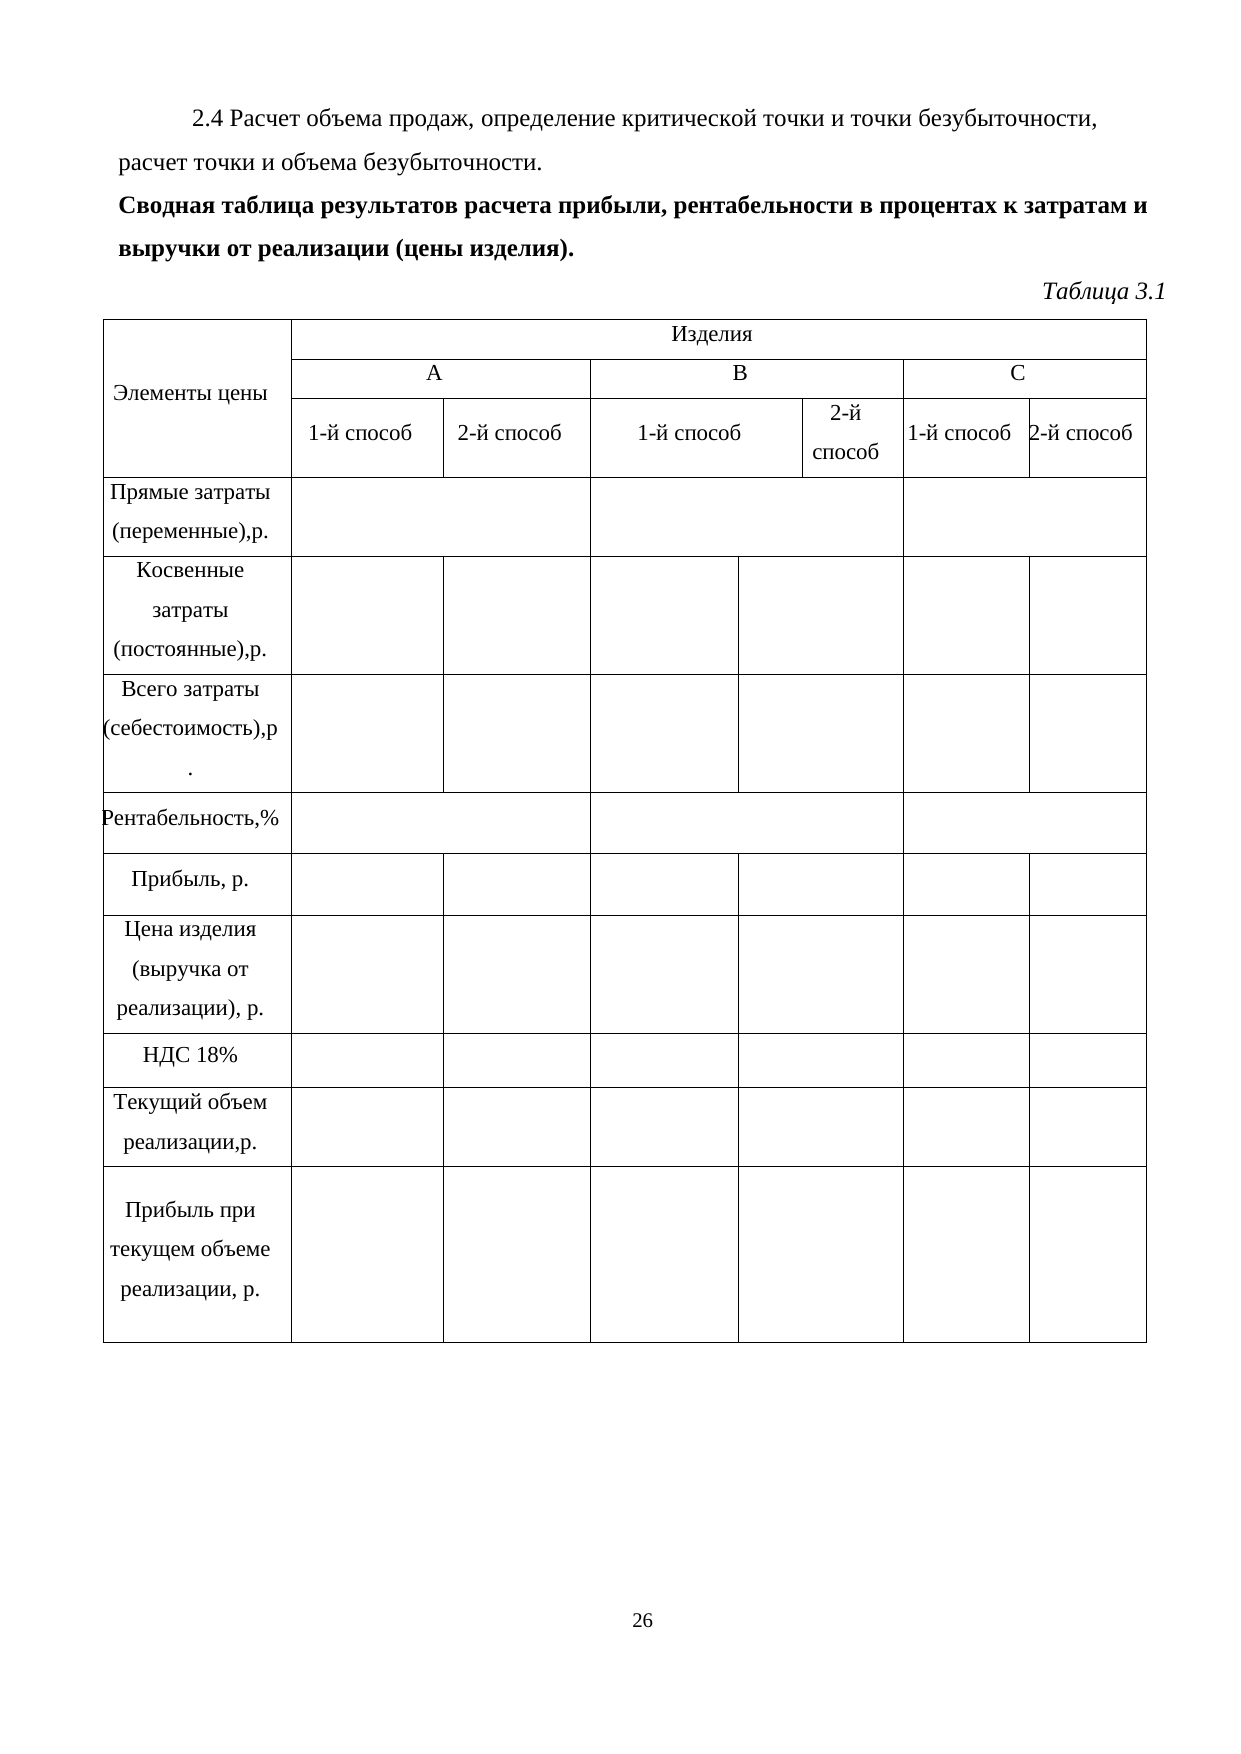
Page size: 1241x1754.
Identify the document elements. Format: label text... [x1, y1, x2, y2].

table_cell [591, 675, 738, 792]
table_cell Всего затраты (себестоимость),р. [104, 675, 291, 792]
table_cell [1030, 1088, 1146, 1166]
table_cell В [591, 360, 903, 398]
table_cell [444, 916, 590, 1033]
table_cell [739, 1034, 903, 1087]
table_cell 2-й способ [444, 399, 590, 477]
table_cell [904, 1034, 1029, 1087]
table_cell НДС 18% [104, 1034, 291, 1087]
table_cell Цена изделия (выручка от реализации), р. [104, 916, 291, 1033]
table_cell Прибыль, р. [104, 854, 291, 914]
text 2.4 Расчет объема продаж, определение критической точки и точки безубыточности, расчет точки и объема безубыточности. [118, 103, 1167, 175]
table_cell Текущий объем реализации,р. [104, 1088, 291, 1166]
table_cell Прибыль при текущем объеме реализации, р. [104, 1167, 291, 1342]
table_cell 1-й способ [904, 399, 1029, 477]
table_cell [444, 557, 590, 674]
table_cell [292, 675, 443, 792]
table_cell 1-й способ [591, 399, 802, 477]
table_cell Прямые затраты (переменные),р. [104, 478, 291, 556]
table_cell [591, 916, 738, 1033]
table_cell [591, 1034, 738, 1087]
table_cell [739, 916, 903, 1033]
table_cell [444, 1034, 590, 1087]
table_cell [591, 854, 738, 914]
table_cell [1030, 557, 1146, 674]
table_cell [739, 675, 903, 792]
table_cell Косвенные затраты (постоянные),р. [104, 557, 291, 674]
table_cell [292, 854, 443, 914]
table_cell [1030, 854, 1146, 914]
table_cell [591, 793, 903, 853]
table_cell [904, 557, 1029, 674]
table_cell [1030, 1034, 1146, 1087]
table_cell [292, 557, 443, 674]
table_cell С [904, 360, 1146, 398]
text Сводная таблица результатов расчета прибыли, рентабельности в процентах к затратам и выручки от реализации (цены изделия). [118, 190, 1167, 262]
table_cell [739, 854, 903, 914]
table_cell Рентабельность,% [104, 793, 291, 853]
table_cell [904, 478, 1146, 556]
table_cell [292, 1167, 443, 1342]
table_cell [904, 675, 1029, 792]
table_cell [1030, 916, 1146, 1033]
table_cell [591, 1167, 738, 1342]
table_cell 2-й способ [803, 399, 903, 477]
text Таблица 3.1 [148, 276, 1167, 305]
table_cell [904, 793, 1146, 853]
table_header Изделия [292, 320, 1146, 358]
table_cell [591, 478, 903, 556]
table_cell [444, 1088, 590, 1166]
table_cell [444, 1167, 590, 1342]
table_cell [591, 557, 738, 674]
table_cell [739, 1088, 903, 1166]
table_cell [292, 916, 443, 1033]
table_cell [444, 675, 590, 792]
table_cell [591, 1088, 738, 1166]
table_cell 1-й способ [292, 399, 443, 477]
table_cell [904, 854, 1029, 914]
table_cell А [292, 360, 590, 398]
table_cell [292, 1088, 443, 1166]
table_cell [739, 557, 903, 674]
table_cell [904, 1088, 1029, 1166]
table_cell [904, 916, 1029, 1033]
table_header Элементы цены [104, 320, 291, 477]
table_cell [292, 1034, 443, 1087]
table_cell [292, 793, 590, 853]
table_cell [739, 1167, 903, 1342]
table_cell 2-й способ [1030, 399, 1146, 477]
table_cell [1030, 675, 1146, 792]
table_cell [904, 1167, 1029, 1342]
table_cell [292, 478, 590, 556]
table_cell [1030, 1167, 1146, 1342]
table_cell [444, 854, 590, 914]
